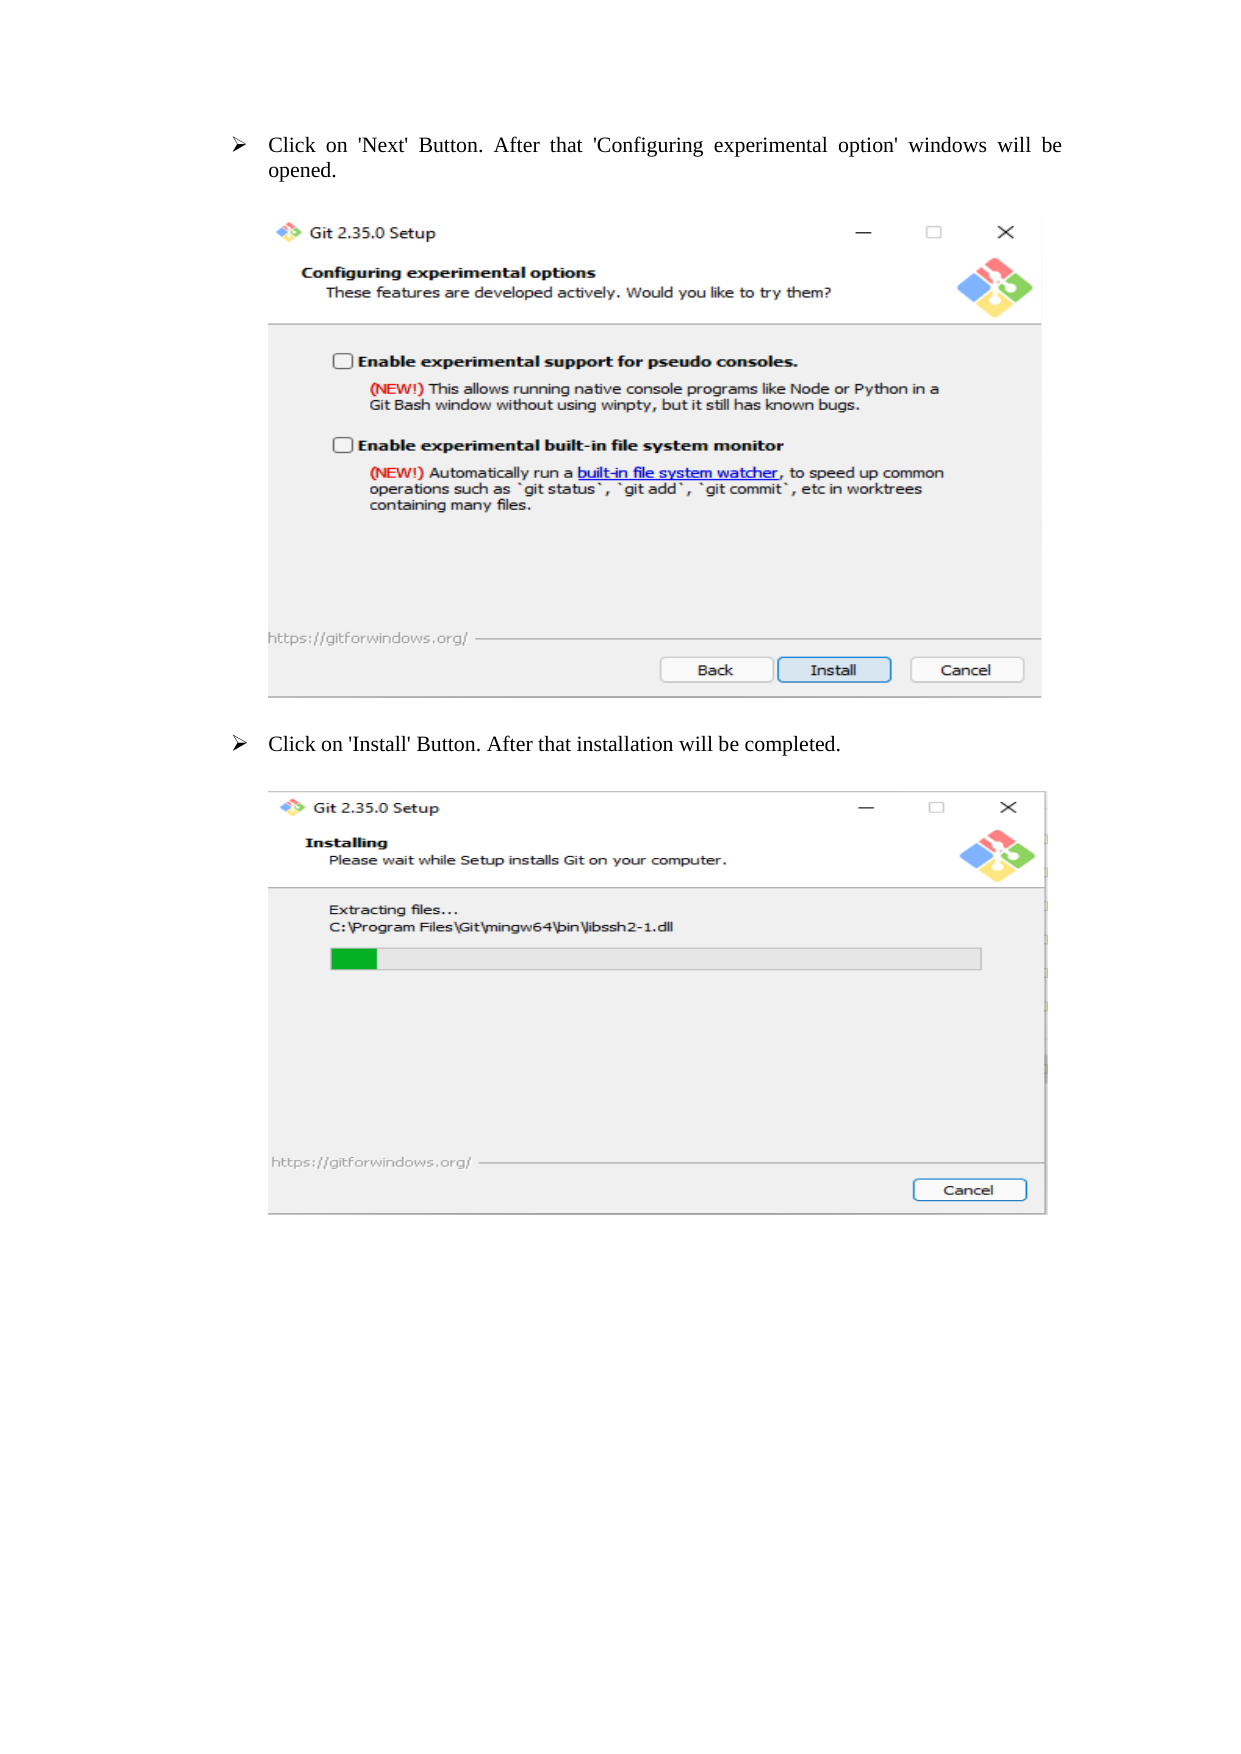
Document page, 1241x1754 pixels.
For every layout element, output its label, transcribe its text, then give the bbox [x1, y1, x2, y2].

picture [268, 216, 1042, 698]
list Click on 'Install' Button. After that installation will be completed. [231, 731, 1063, 757]
picture [268, 791, 1048, 1215]
list Click on 'Next' Button. After that 'Configuring experimental option' windows will be opened. [231, 132, 1063, 183]
